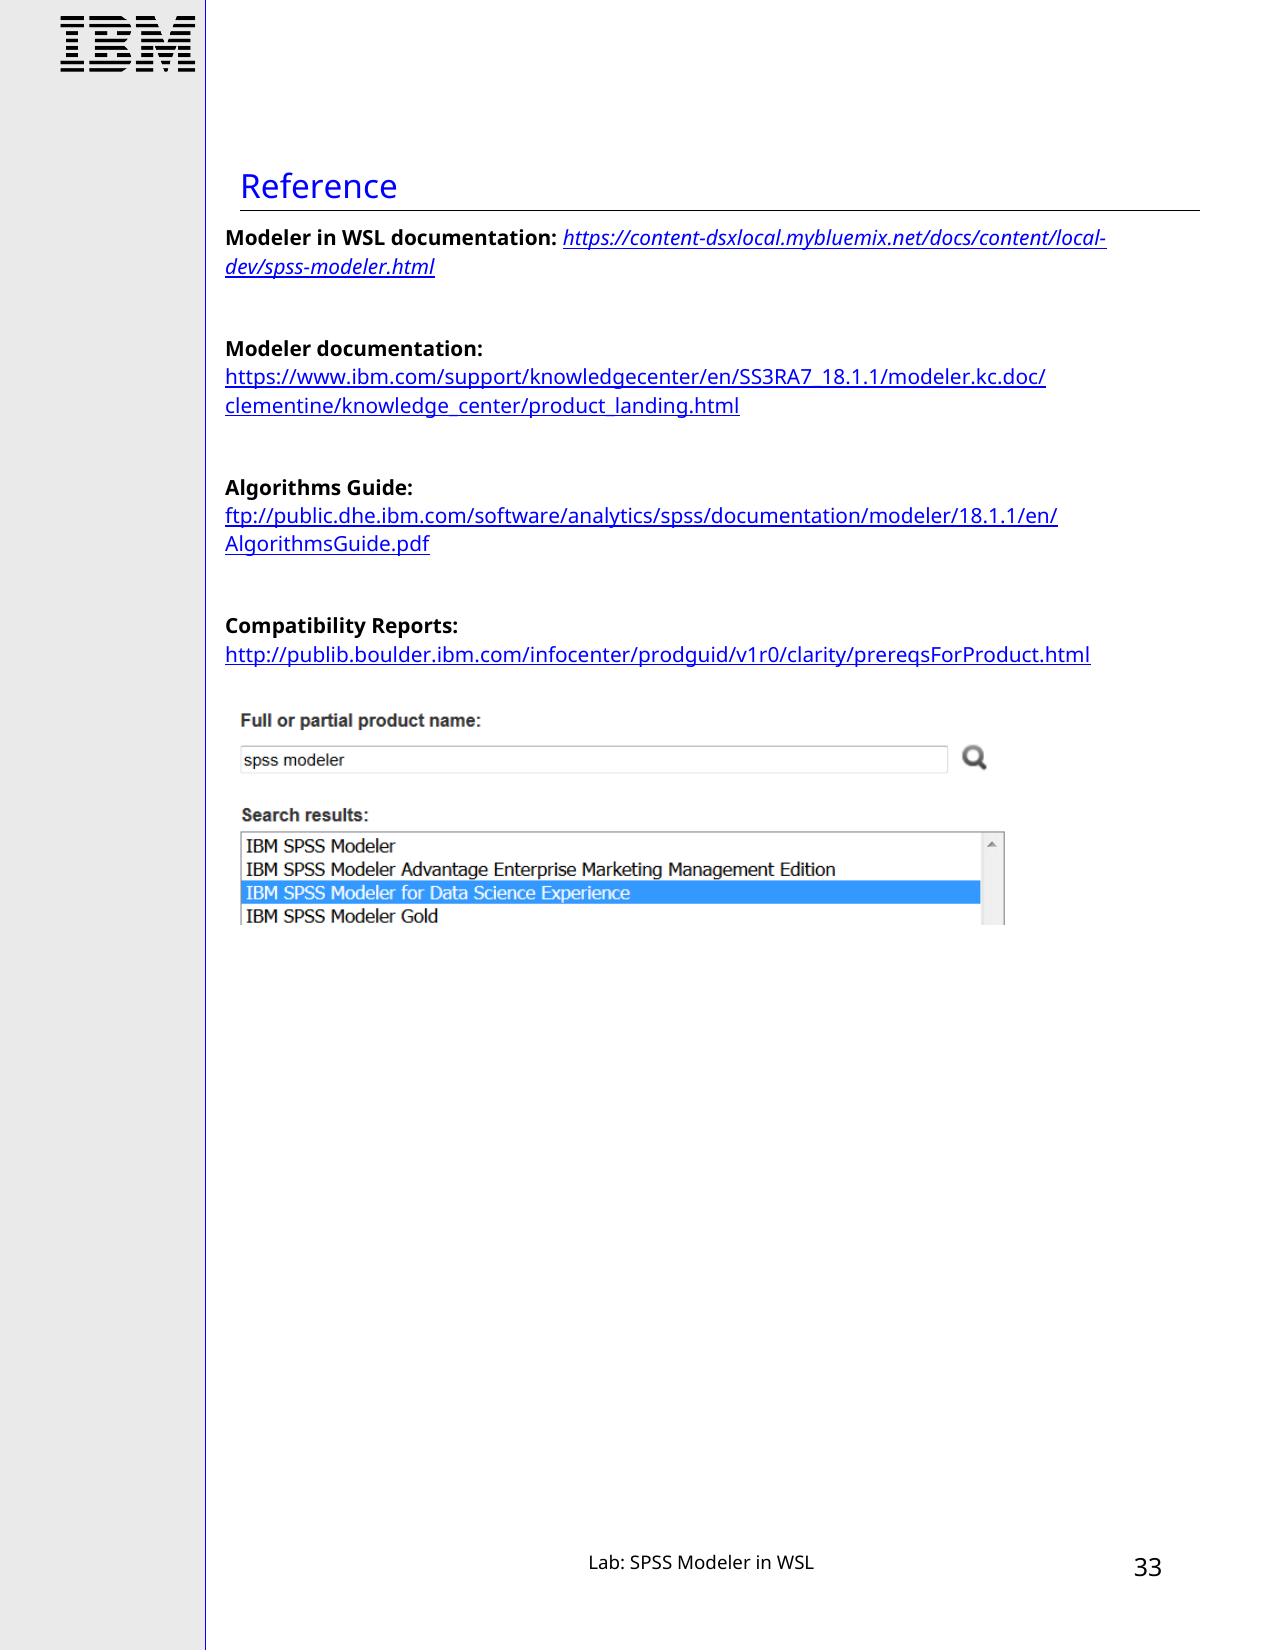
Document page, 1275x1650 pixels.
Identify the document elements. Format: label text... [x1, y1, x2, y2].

text Compatibility Reports: http://publib.boulder.ibm.com/infocenter/prodguid/v1r0/clarity/prereqsForProduct.html [225, 611, 1155, 668]
text Modeler documentation: https://www.ibm.com/support/knowledgecenter/en/SS3RA7_18.1.1/modeler.kc.doc/clementine/knowledge_center/product_landing.html [225, 334, 1155, 419]
subtitle Reference [240, 162, 1200, 210]
picture [225, 680, 1035, 925]
text Algorithms Guide: ftp://public.dhe.ibm.com/software/analytics/spss/documentation/modeler/18.1.1/en/AlgorithmsGuide.pdf [225, 473, 1155, 558]
picture [60, 16, 196, 72]
text Modeler in WSL documentation: https://content-dsxlocal.mybluemix.net/docs/content/local-dev/spss-modeler.html [225, 223, 1155, 280]
